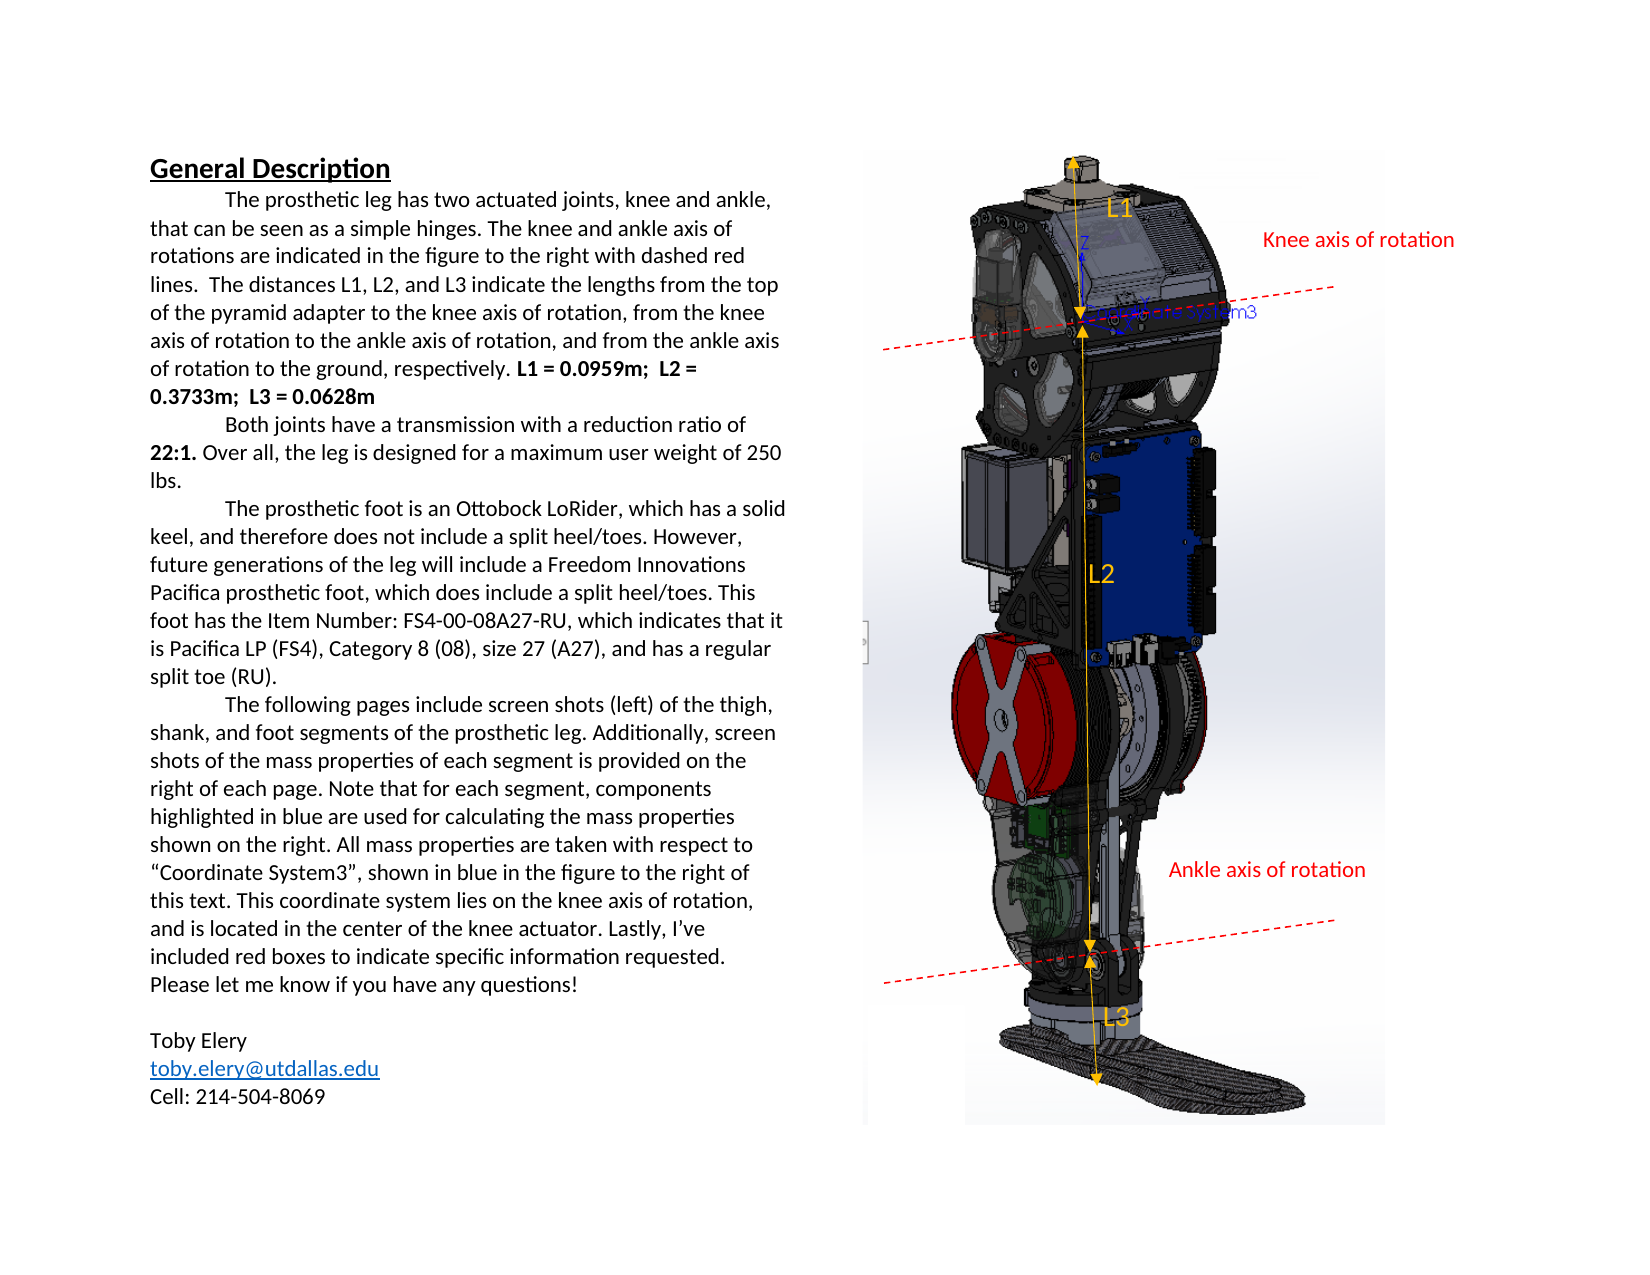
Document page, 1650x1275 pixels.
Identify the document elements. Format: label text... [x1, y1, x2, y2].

text The prosthetic foot is an Ottobock LoRider, which has a solid keel, and therefore does not include a split heel/toes. However, future generations of the leg will include a Freedom Innovations Pacifica prosthetic foot, which does include a split heel/toes. This foot has the Item Number: FS4-00-08A27-RU, which indicates that it is Pacifica LP (FS4), Category 8 (08), size 27 (A27), and has a regular split toe (RU). [150, 494, 787, 690]
text Both joints have a transmission with a reduction ratio of 22:1. Over all, the leg is designed for a maximum user weight of 250 lbs. [150, 410, 787, 494]
picture [862, 150, 1385, 1125]
text The prosthetic leg has two actuated joints, knee and ankle, that can be seen as a simple hinges. The knee and ankle axis of rotations are indicated in the figure to the right with dashed red lines. The distances L1, L2, and L3 indicate the lengths from the top of the pyramid adapter to the knee axis of rotation, from the knee axis of rotation to the ankle axis of rotation, and from the ankle axis of rotation to the ground, respectively. L1 = 0.0959m; L2 = 0.3733m; L3 = 0.0628m [150, 186, 787, 410]
text Toby Elery [150, 1026, 787, 1054]
text Cell: 214-504-8069 [150, 1082, 787, 1110]
text The following pages include screen shots (left) of the thigh, shank, and foot segments of the prosthetic leg. Additionally, screen shots of the mass properties of each segment is provided on the right of each page. Note that for each segment, components highlighted in blue are used for calculating the mass properties shown on the right. All mass properties are taken with respect to “Coordinate System3”, shown in blue in the figure to the right of this text. This coordinate system lies on the knee axis of rotation, and is located in the center of the knee actuator. Lastly, I’ve included red boxes to indicate specific information requested. [150, 690, 787, 970]
text General Description [150, 150, 787, 186]
text Please let me know if you have any questions! [150, 970, 787, 998]
text toby.elery@utdallas.edu [150, 1054, 787, 1082]
